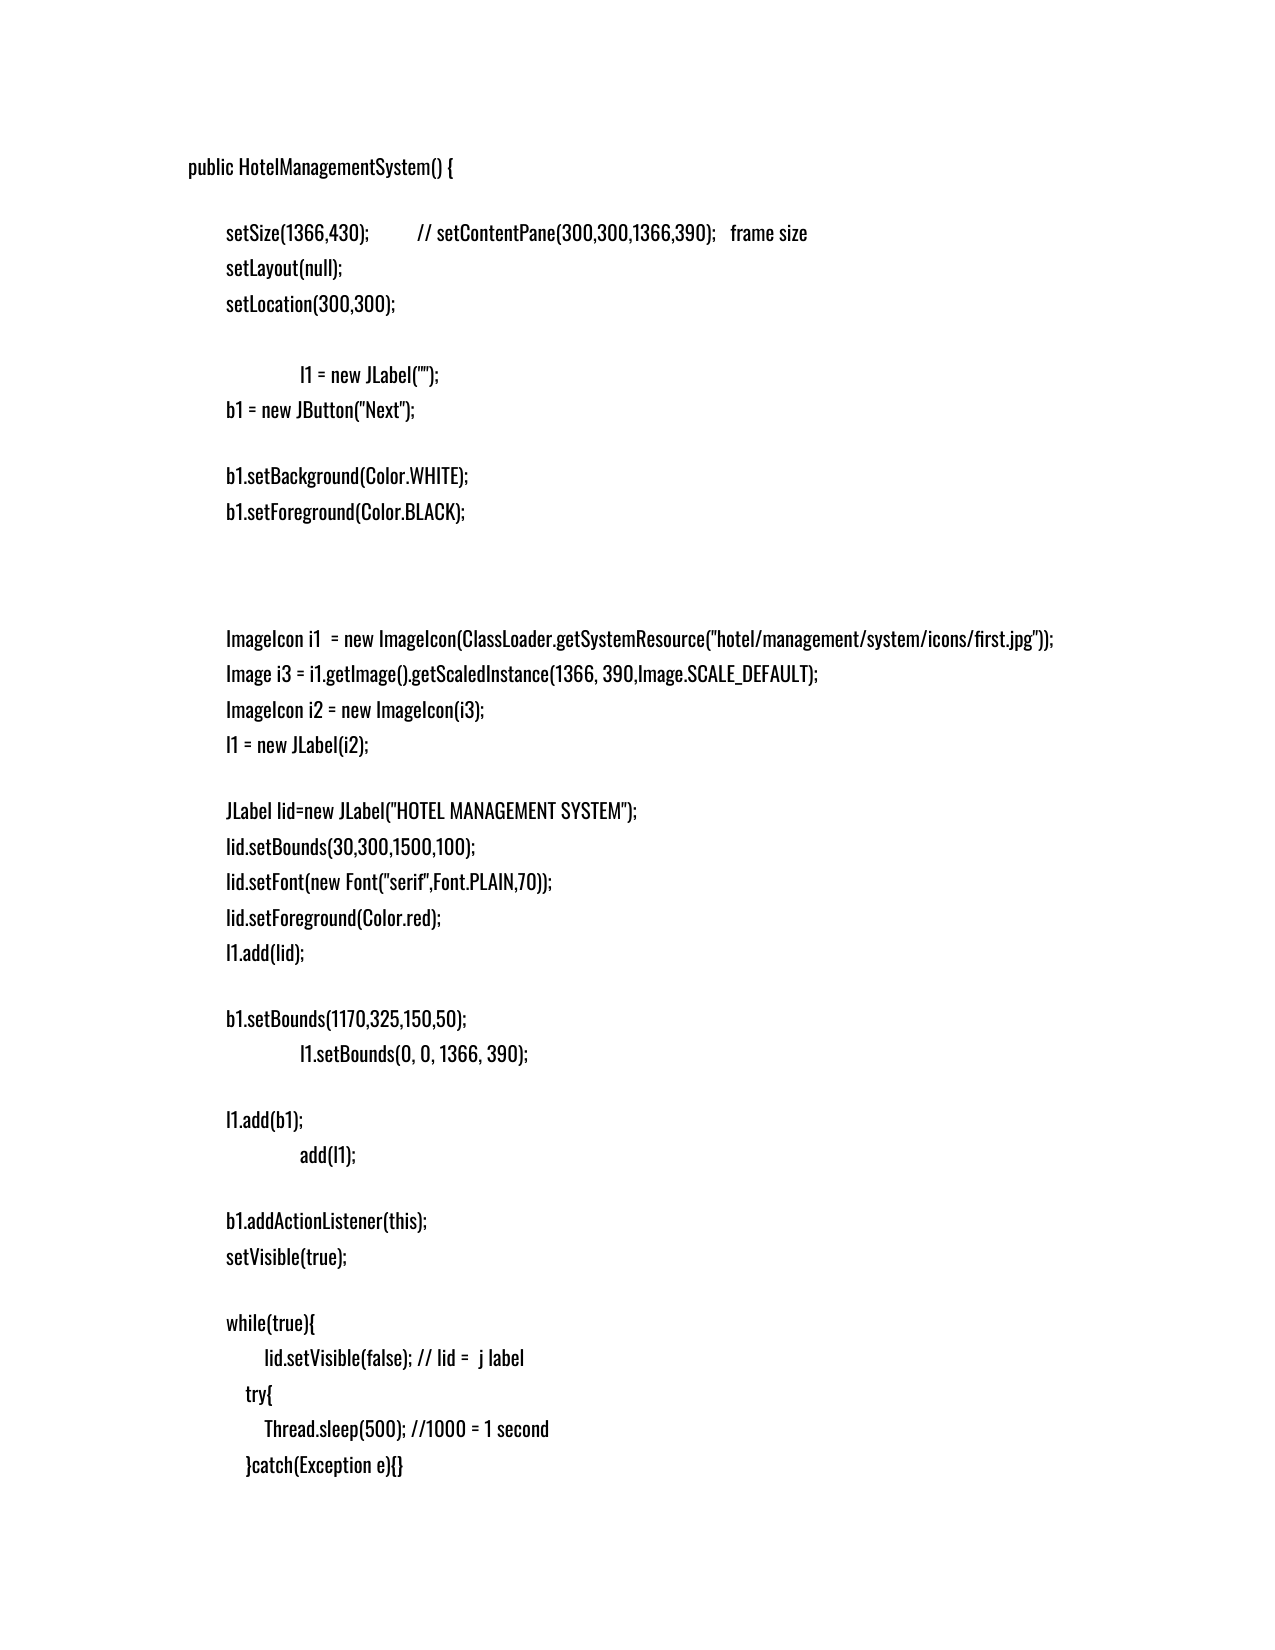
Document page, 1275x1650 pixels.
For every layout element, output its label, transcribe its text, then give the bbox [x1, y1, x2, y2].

text b1.setBackground(Color.WHITE); [150, 460, 1125, 491]
text b1.addActionListener(this); [150, 1205, 1125, 1236]
text l1.setBounds(0, 0, 1366, 390); [150, 1038, 1125, 1069]
text add(l1); [150, 1139, 1125, 1170]
text public HotelManagementSystem() { [150, 150, 1125, 181]
text b1.setForeground(Color.BLACK); [150, 495, 1125, 526]
text lid.setFont(new Font("serif",Font.PLAIN,70)); [150, 866, 1125, 896]
text ImageIcon i1 = new ImageIcon(ClassLoader.getSystemResource("hotel/management/system/icons/first.jpg")); [150, 622, 1125, 653]
text ImageIcon i2 = new ImageIcon(i3); [150, 693, 1125, 724]
text lid.setVisible(false); // lid = j label [150, 1342, 1125, 1372]
text setSize(1366,430); // setContentPane(300,300,1366,390); frame size [150, 216, 1125, 247]
text }catch(Exception e){} [150, 1448, 1125, 1479]
text lid.setForeground(Color.red); [150, 901, 1125, 932]
text l1 = new JLabel(""); [150, 358, 1125, 389]
text l1 = new JLabel(i2); [150, 729, 1125, 760]
text Image i3 = i1.getImage().getScaledInstance(1366, 390,Image.SCALE_DEFAULT); [150, 658, 1125, 689]
text try{ [150, 1377, 1125, 1408]
text JLabel lid=new JLabel("HOTEL MANAGEMENT SYSTEM"); [150, 794, 1125, 825]
text Thread.sleep(500); //1000 = 1 second [150, 1413, 1125, 1443]
text setLocation(300,300); [150, 287, 1125, 318]
text l1.add(b1); [150, 1103, 1125, 1134]
text setLayout(null); [150, 252, 1125, 283]
text setVisible(true); [150, 1240, 1125, 1271]
text l1.add(lid); [150, 937, 1125, 967]
text while(true){ [150, 1306, 1125, 1337]
text b1 = new JButton("Next"); [150, 394, 1125, 425]
text lid.setBounds(30,300,1500,100); [150, 830, 1125, 861]
text b1.setBounds(1170,325,150,50); [150, 1002, 1125, 1033]
